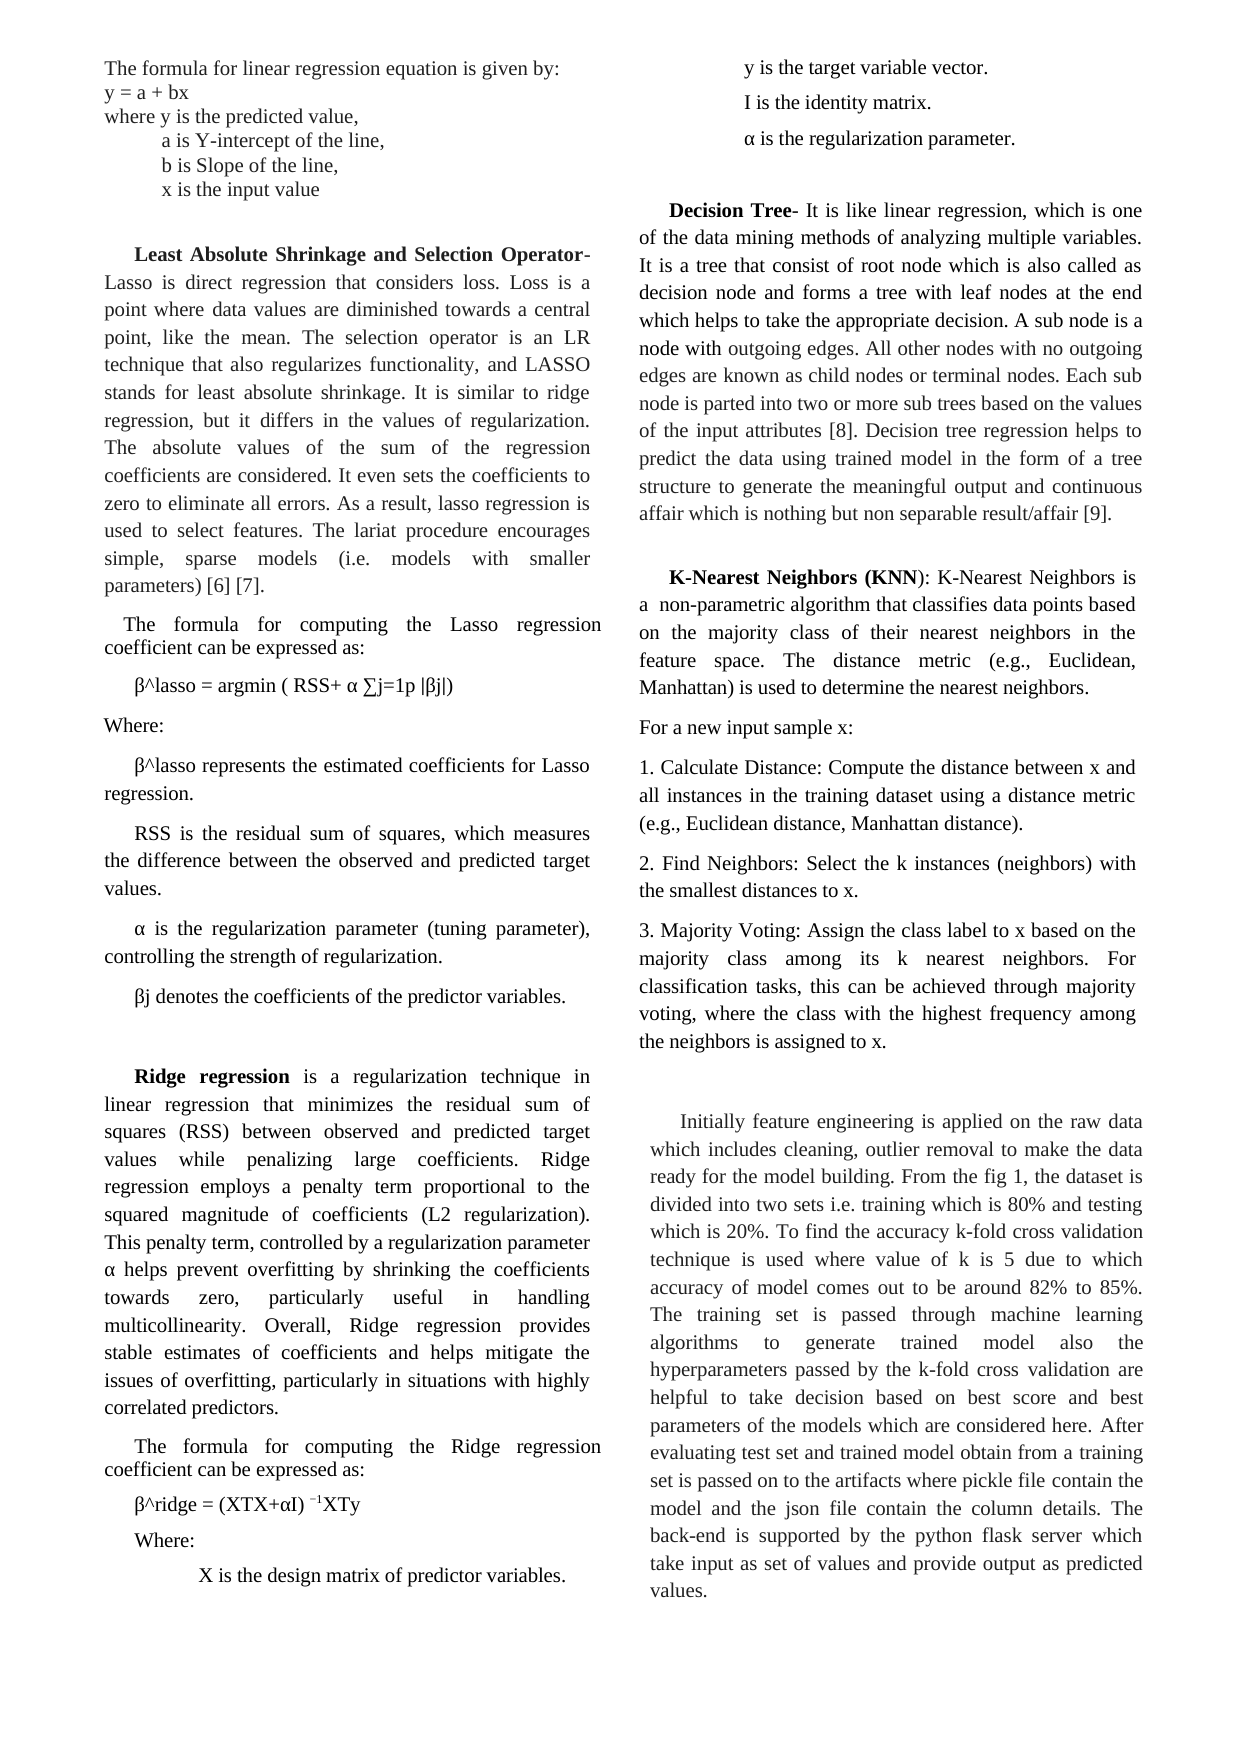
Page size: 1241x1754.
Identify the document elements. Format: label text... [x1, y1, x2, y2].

text β^​lasso​ = argmin ( RSS+ α ∑j=1p​ ∣βj​∣) [104, 672, 590, 697]
text Decision Tree- It is like linear regression, which is one of the data mining methods of analyzing multiple variables. It is a tree that consist of root node which is also called as decision node and forms a tree with leaf nodes at the end which helps to take the appropriate decision. A sub node is a node with outgoing edges. All other nodes with no outgoing edges are known as child nodes or terminal nodes. Each sub node is parted into two or more sub trees based on the values of the input attributes [8]. Decision tree regression helps to predict the data using trained model in the form of a tree structure to generate the meaningful output and continuous affair which is nothing but non separable result/affair [9]. [639, 197, 1143, 525]
text RSS is the residual sum of squares, which measures the difference between the observed and predicted target values. [104, 821, 590, 900]
text α is the regularization parameter. [714, 127, 1147, 150]
text 2. Find Neighbors: Select the k instances (neighbors) with the smallest distances to x. [639, 851, 1136, 902]
text The formula for computing the Lasso regression coefficient can be expressed as: [104, 613, 601, 659]
text y = a + bx [104, 80, 601, 104]
text y is the target variable vector. [714, 56, 1147, 79]
text b is Slope of the line, [104, 152, 601, 177]
text 1. Calculate Distance: Compute the distance between x and all instances in the training dataset using a distance metric (e.g., Euclidean distance, Manhattan distance). [639, 755, 1136, 834]
text Where: [93, 713, 590, 737]
text Initially feature engineering is applied on the raw data which includes cleaning, outlier removal to make the data ready for the model building. From the fig 1, the dataset is divided into two sets i.e. training which is 80% and testing which is 20%. To find the accuracy k-fold cross validation technique is used where value of k is 5 due to which accuracy of model comes out to be around 82% to 85%. The training set is passed through machine learning algorithms to generate trained model also the hyperparameters passed by the k-fold cross validation are helpful to take decision based on best score and best parameters of the models which are considered here. After evaluating test set and trained model obtain from a training set is passed on to the artifacts where pickle file contain the model and the json file contain the column details. The back-end is supported by the python flask server which take input as set of values and provide output as predicted values. [650, 1109, 1143, 1602]
text where y is the predicted value, [104, 104, 601, 128]
text The formula for linear regression equation is given by: [104, 56, 601, 80]
text β^​lasso represents the estimated coefficients for Lasso regression. [104, 753, 590, 805]
text β^​ridge = (XTX+αI) −1XTy [104, 1494, 601, 1516]
text α is the regularization parameter (tuning parameter), controlling the strength of regularization. [104, 916, 590, 968]
text K-Nearest Neighbors (KNN): K-Nearest Neighbors is a non-parametric algorithm that classifies data points based on the majority class of their nearest neighbors in the feature space. The distance metric (e.g., Euclidean, Manhattan) is used to determine the nearest neighbors. [639, 565, 1136, 699]
text X is the design matrix of predictor variables. [168, 1564, 601, 1587]
text The formula for computing the Ridge regression coefficient can be expressed as: [104, 1435, 601, 1481]
text Ridge regression is a regularization technique in linear regression that minimizes the residual sum of squares (RSS) between observed and predicted target values while penalizing large coefficients. Ridge regression employs a penalty term proportional to the squared magnitude of coefficients (L2 regularization). This penalty term, controlled by a regularization parameter α helps prevent overfitting by shrinking the coefficients towards zero, particularly useful in handling multicollinearity. Overall, Ridge regression provides stable estimates of coefficients and helps mitigate the issues of overfitting, particularly in situations with highly correlated predictors. [104, 1064, 590, 1419]
text For a new input sample x: [639, 715, 1136, 739]
text a is Y-intercept of the line, [104, 128, 601, 152]
text x is the input value [104, 177, 601, 201]
text Where: [104, 1529, 601, 1552]
text I is the identity matrix. [714, 92, 1147, 114]
text Least Absolute Shrinkage and Selection Operator- Lasso is direct regression that considers loss. Loss is a point where data values are diminished towards a central point, like the mean. The selection operator is an LR technique that also regularizes functionality, and LASSO stands for least absolute shrinkage. It is similar to ridge regression, but it differs in the values of regularization. The absolute values of the sum of the regression coefficients are considered. It even sets the coefficients to zero to eliminate all errors. As a result, lasso regression is used to select features. The lariat procedure encourages simple, sparse models (i.e. models with smaller parameters) [6] [7]. [104, 242, 590, 597]
text βj​ denotes the coefficients of the predictor variables. [104, 984, 590, 1008]
text 3. Majority Voting: Assign the class label to x based on the majority class among its k nearest neighbors. For classification tasks, this can be achieved through majority voting, where the class with the highest frequency among the neighbors is assigned to x. [639, 918, 1136, 1053]
